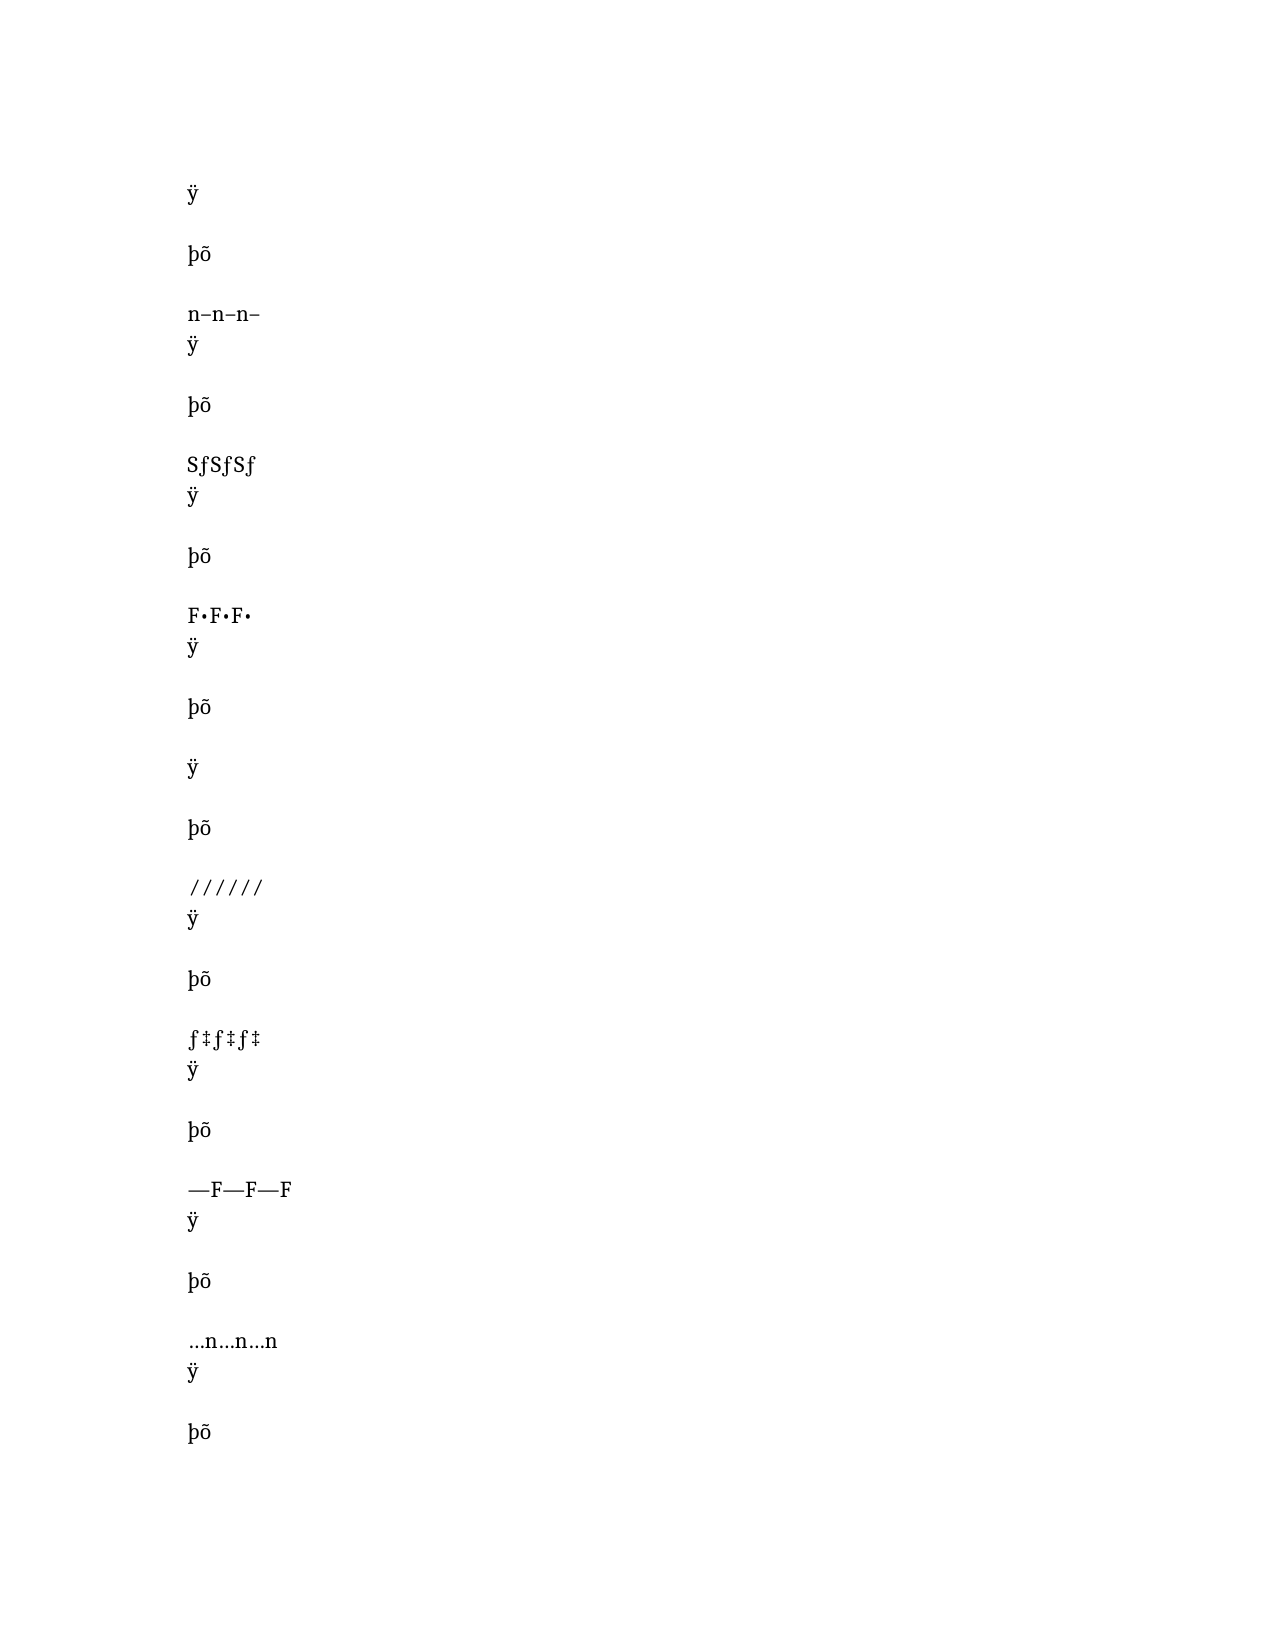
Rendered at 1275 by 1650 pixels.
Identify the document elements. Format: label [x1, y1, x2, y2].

text [187, 150, 1087, 1475]
